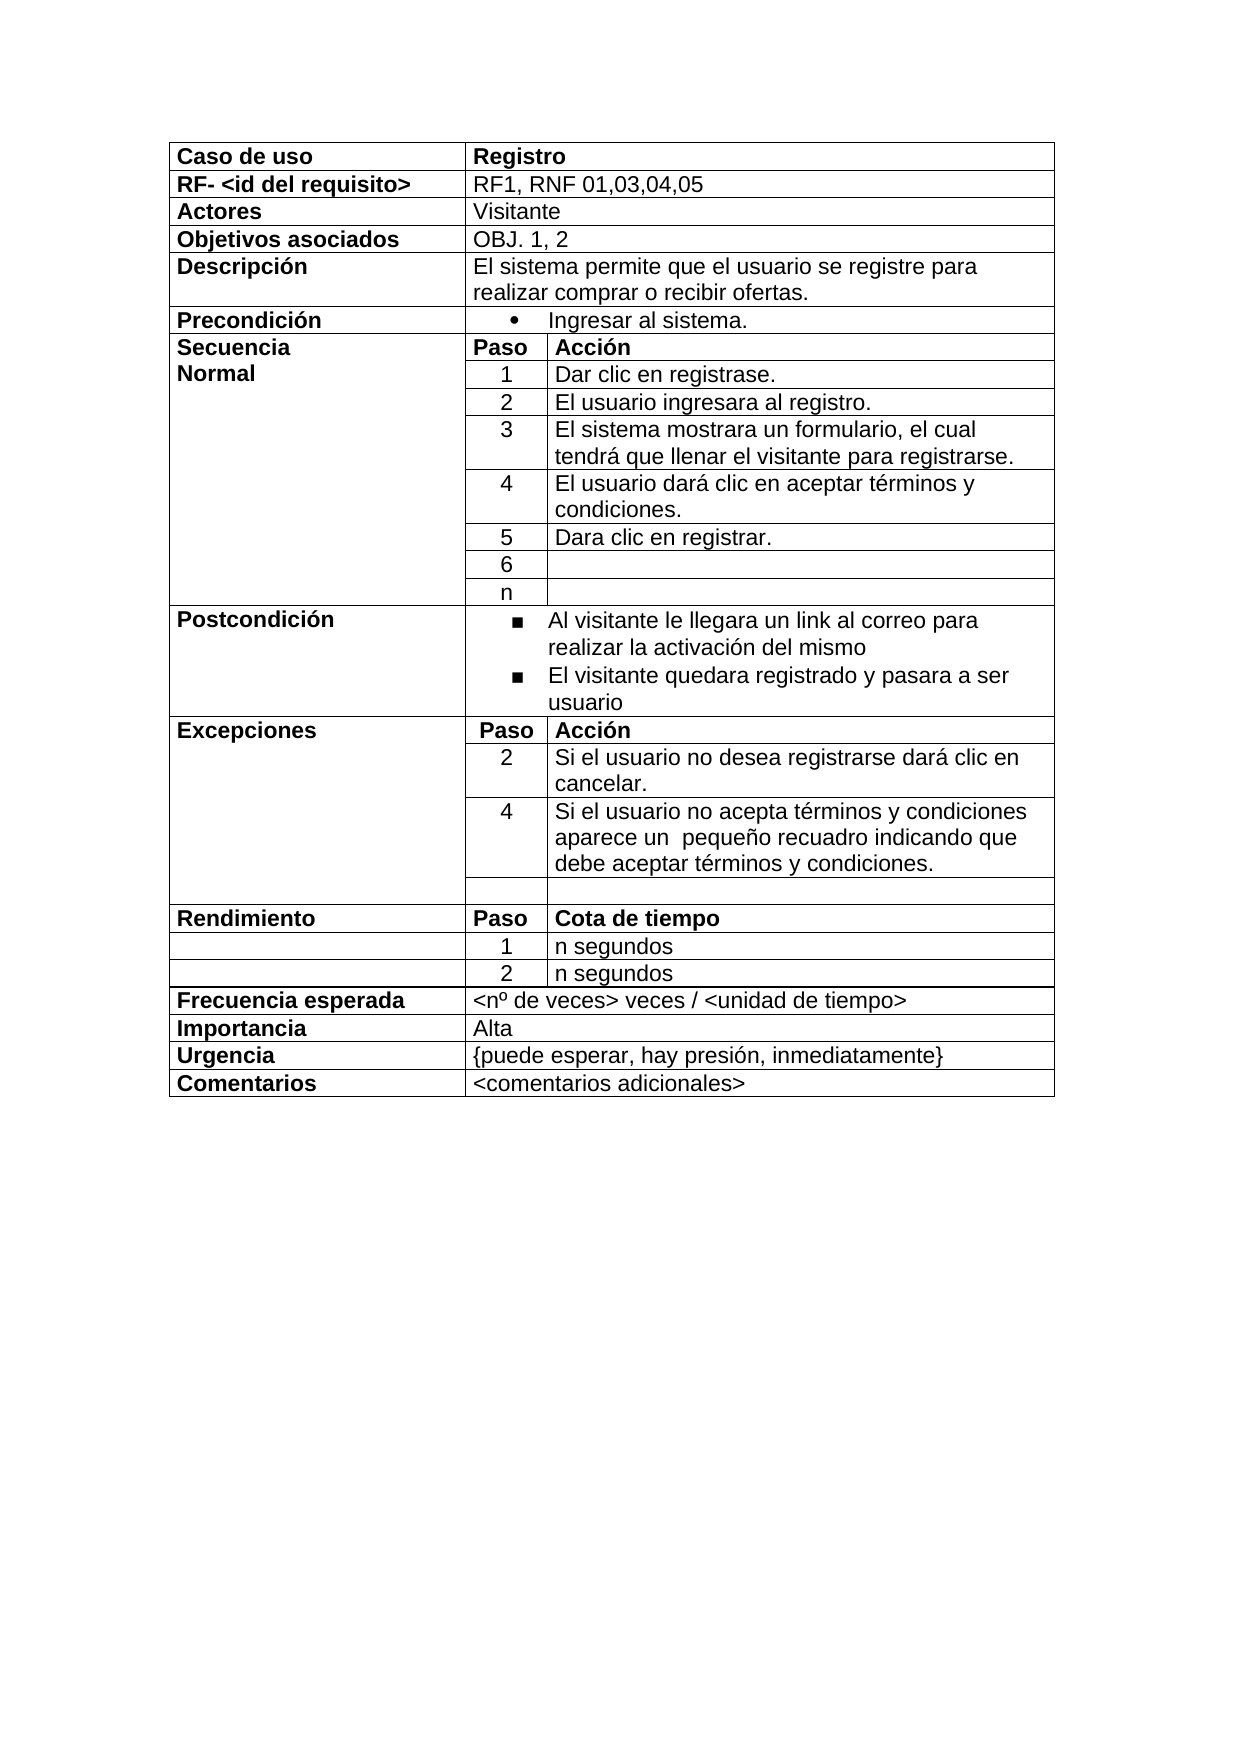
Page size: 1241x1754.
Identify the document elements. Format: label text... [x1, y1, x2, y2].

table_cell Objetivos asociados [170, 226, 465, 252]
table_cell [170, 960, 465, 986]
table_cell Dara clic en registrar. [548, 524, 1054, 550]
table_header Registro [466, 143, 1054, 170]
table_cell Paso [466, 334, 547, 360]
table_cell Al visitante le llegara un link al correo para realizar la activación del mismo El visitante quedara registrado y pasara a ser usuario [466, 606, 1054, 716]
table_cell Excepciones [170, 717, 465, 904]
table_cell [548, 878, 1054, 904]
table_cell <comentarios adicionales> [466, 1070, 1054, 1096]
table_cell Frecuencia esperada [170, 988, 465, 1014]
table_cell 3 [466, 416, 547, 469]
table_cell 5 [466, 524, 547, 550]
table_cell [466, 878, 547, 904]
table_cell 2 [466, 744, 547, 797]
table_cell 1 [466, 361, 547, 388]
table_cell Cota de tiempo [548, 905, 1054, 932]
table_cell 1 [466, 933, 547, 959]
table_cell [170, 933, 465, 959]
table_cell n [466, 579, 547, 605]
table_cell El sistema permite que el usuario se registre para realizar comprar o recibir ofertas. [466, 253, 1054, 306]
table_cell Urgencia [170, 1042, 465, 1068]
table_cell Si el usuario no acepta términos y condiciones aparece un pequeño recuadro indicando que debe aceptar términos y condiciones. [548, 798, 1054, 877]
table_cell Alta [466, 1015, 1054, 1041]
table_cell <nº de veces> veces / <unidad de tiempo> [466, 988, 1054, 1014]
table_cell 6 [466, 551, 547, 577]
table_cell [548, 579, 1054, 605]
table_cell Rendimiento [170, 905, 465, 932]
table_cell Acción [548, 717, 1054, 743]
table_cell Paso [466, 717, 547, 743]
table_cell 4 [466, 798, 547, 877]
table_cell El usuario ingresara al registro. [548, 389, 1054, 415]
table_cell Acción [548, 334, 1054, 360]
table_cell El sistema mostrara un formulario, el cual tendrá que llenar el visitante para registrarse. [548, 416, 1054, 469]
table_cell Actores [170, 198, 465, 224]
table_cell RF1, RNF 01,03,04,05 [466, 171, 1054, 197]
table_cell Importancia [170, 1015, 465, 1041]
table_cell {puede esperar, hay presión, inmediatamente} [466, 1042, 1054, 1068]
table_cell Visitante [466, 198, 1054, 224]
table_header Caso de uso [170, 143, 465, 170]
table_cell RF- <id del requisito> [170, 171, 465, 197]
table_cell Postcondición [170, 606, 465, 716]
table_cell Precondición [170, 307, 465, 333]
table_cell El usuario dará clic en aceptar términos y condiciones. [548, 470, 1054, 523]
table_cell n segundos [548, 960, 1054, 986]
table_cell Ingresar al sistema. [466, 307, 1054, 333]
table_cell Dar clic en registrase. [548, 361, 1054, 388]
table_cell 4 [466, 470, 547, 523]
table_cell 2 [466, 960, 547, 986]
table_cell 2 [466, 389, 547, 415]
table_cell [548, 551, 1054, 577]
table_cell Comentarios [170, 1070, 465, 1096]
table_cell OBJ. 1, 2 [466, 226, 1054, 252]
table_cell n segundos [548, 933, 1054, 959]
table_cell Descripción [170, 253, 465, 306]
table_cell Secuencia Normal [170, 334, 465, 605]
table_cell Paso [466, 905, 547, 932]
table_cell Si el usuario no desea registrarse dará clic en cancelar. [548, 744, 1054, 797]
